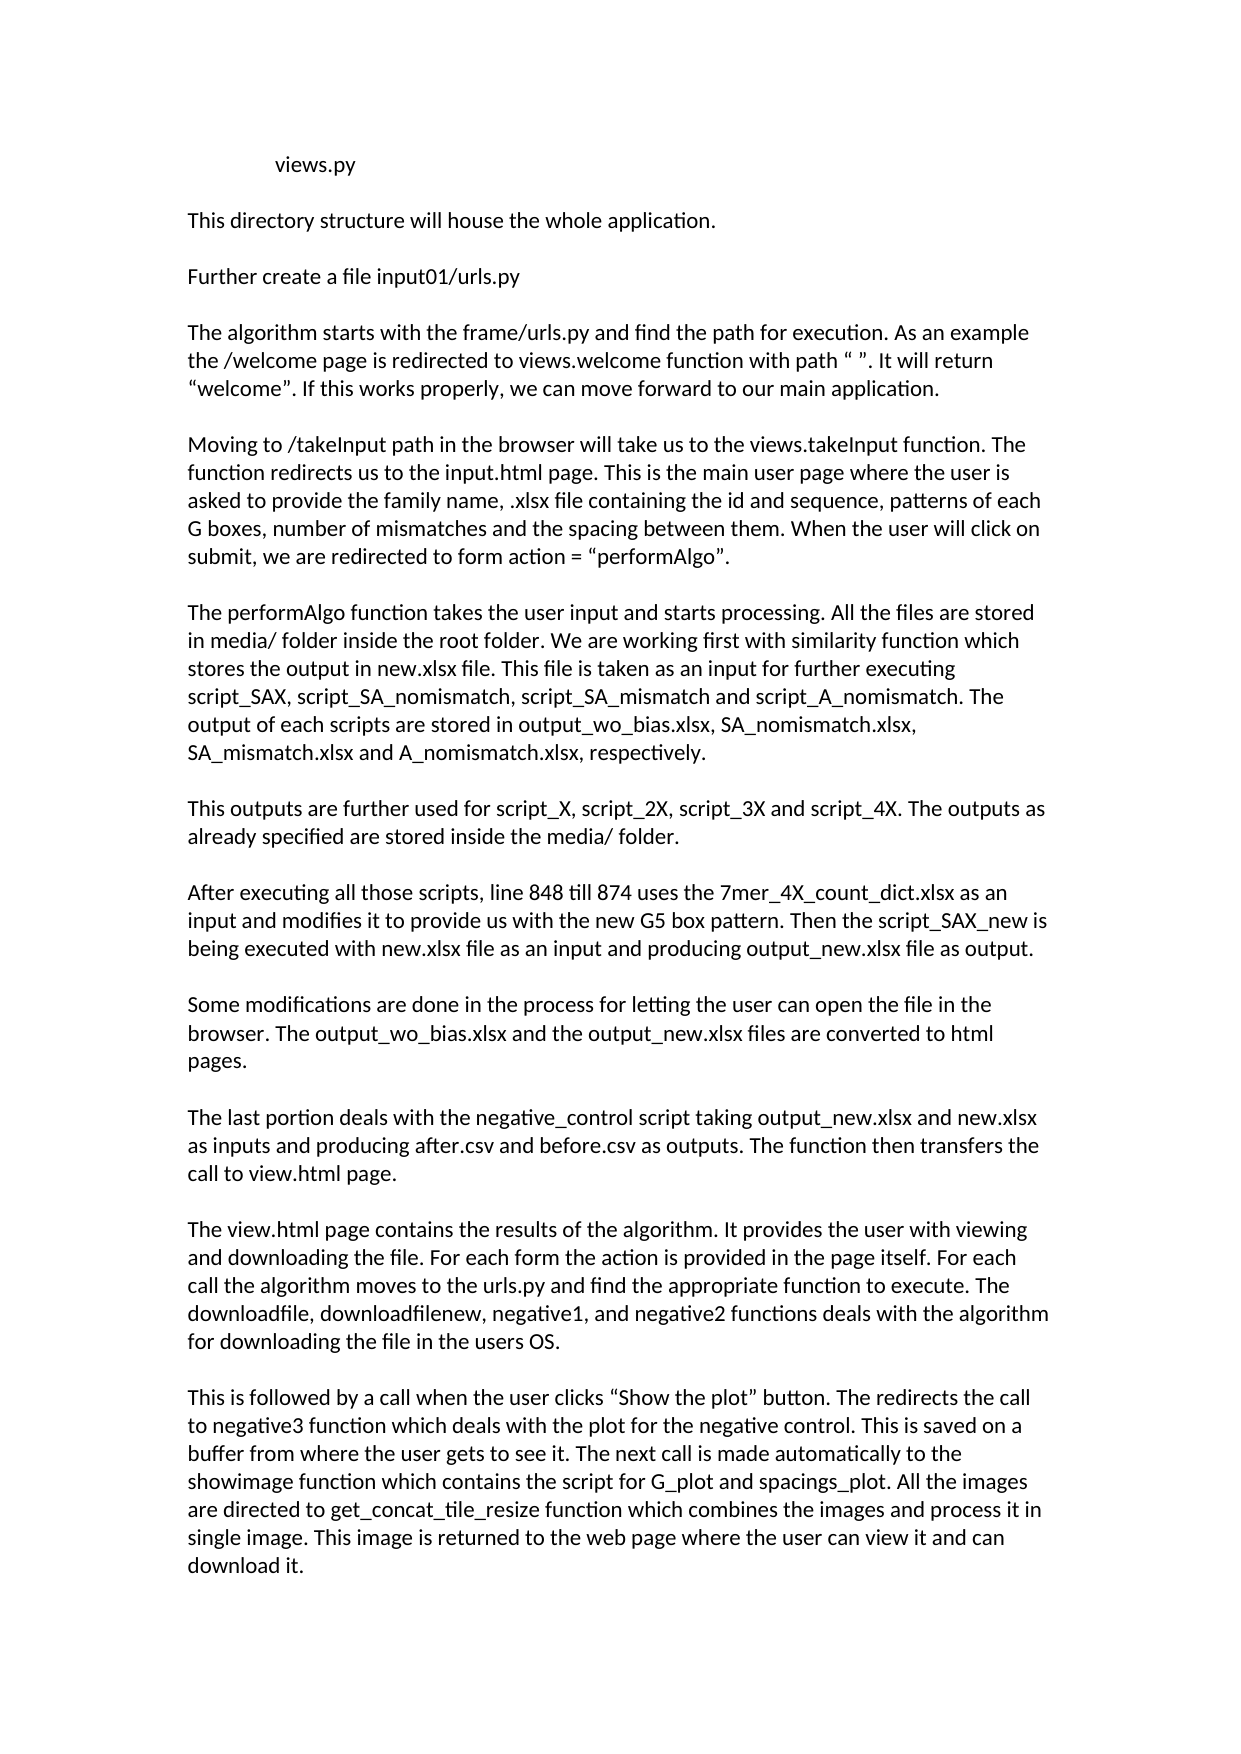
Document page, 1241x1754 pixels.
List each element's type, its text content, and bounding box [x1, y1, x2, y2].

text The algorithm starts with the frame/urls.py and find the path for execution. As an example the /welcome page is redirected to views.welcome function with path “ ”. It will return “welcome”. If this works properly, we can move forward to our main application. [187, 318, 1053, 402]
text Further create a file input01/urls.py [187, 262, 1053, 290]
text The performAlgo function takes the user input and starts processing. All the files are stored in media/ folder inside the root folder. We are working first with similarity function which stores the output in new.xlsx file. This file is taken as an input for further executing script_SAX, script_SA_nomismatch, script_SA_mismatch and script_A_nomismatch. The output of each scripts are stored in output_wo_bias.xlsx, SA_nomismatch.xlsx, SA_mismatch.xlsx and A_nomismatch.xlsx, respectively. [187, 598, 1053, 766]
text Some modifications are done in the process for letting the user can open the file in the browser. The output_wo_bias.xlsx and the output_new.xlsx files are converted to html pages. [187, 991, 1053, 1075]
text The view.html page contains the results of the algorithm. It provides the user with viewing and downloading the file. For each form the action is provided in the page itself. For each call the algorithm moves to the urls.py and find the appropriate function to execute. The downloadfile, downloadfilenew, negative1, and negative2 functions deals with the algorithm for downloading the file in the users OS. [187, 1215, 1053, 1355]
text This outputs are further used for script_X, script_2X, script_3X and script_4X. The outputs as already specified are stored inside the media/ folder. [187, 794, 1053, 851]
text This directory structure will house the whole application. [187, 206, 1053, 234]
text After executing all those scripts, line 848 till 874 uses the 7mer_4X_count_dict.xlsx as an input and modifies it to provide us with the new G5 box pattern. Then the script_SAX_new is being executed with new.xlsx file as an input and producing output_new.xlsx file as output. [187, 878, 1053, 963]
text This is followed by a call when the user clicks “Show the plot” button. The redirects the call to negative3 function which deals with the plot for the negative control. This is saved on a buffer from where the user gets to see it. The next call is made automatically to the showimage function which contains the script for G_plot and spacings_plot. All the images are directed to get_concat_tile_resize function which combines the images and process it in single image. This image is returned to the web page where the user can view it and can download it. [187, 1383, 1053, 1579]
text The last portion deals with the negative_control script taking output_new.xlsx and new.xlsx as inputs and producing after.csv and before.csv as outputs. The function then transfers the call to view.html page. [187, 1103, 1053, 1187]
text views.py [231, 150, 1053, 178]
text Moving to /takeInput path in the browser will take us to the views.takeInput function. The function redirects us to the input.html page. This is the main user page where the user is asked to provide the family name, .xlsx file containing the id and sequence, patterns of each G boxes, number of mismatches and the spacing between them. When the user will click on submit, we are redirected to form action = “performAlgo”. [187, 430, 1053, 570]
